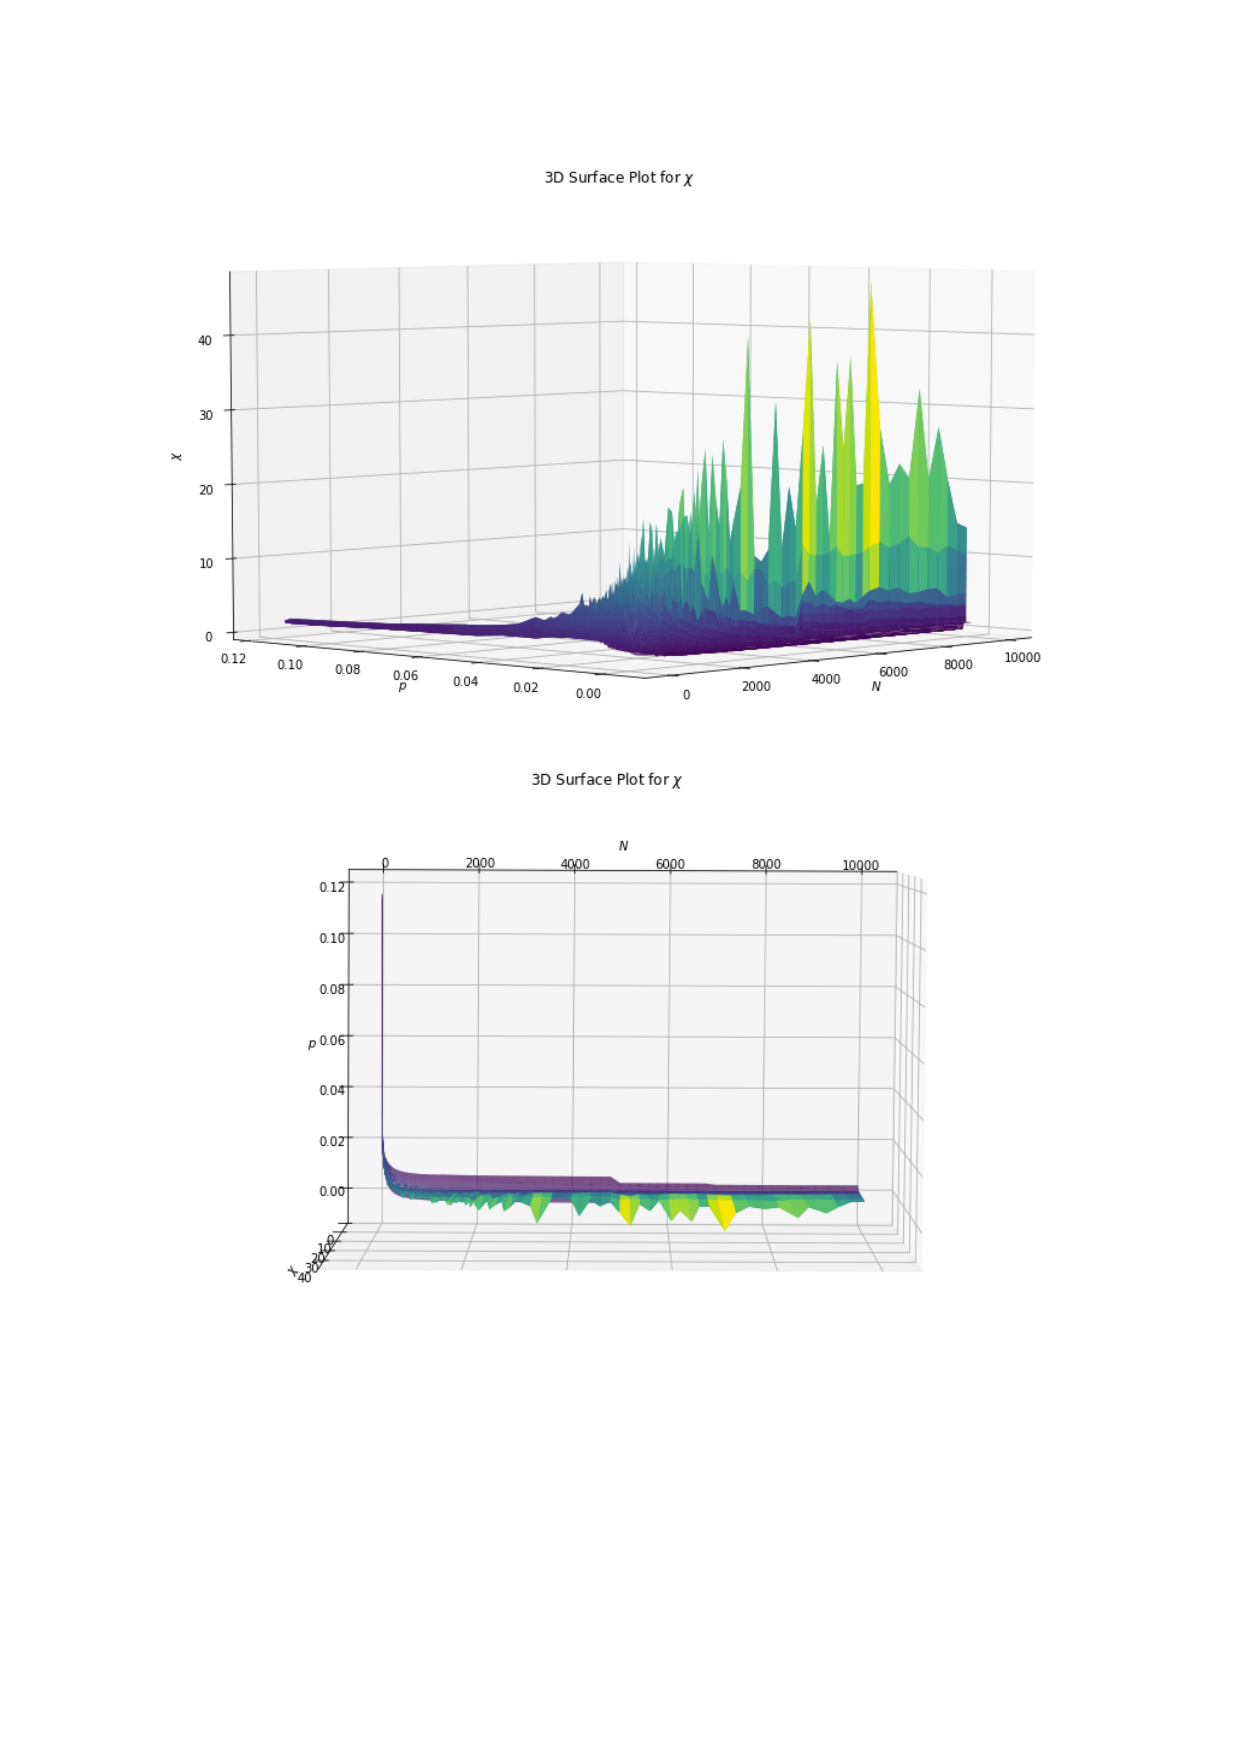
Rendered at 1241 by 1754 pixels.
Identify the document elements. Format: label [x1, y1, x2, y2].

picture [266, 746, 974, 1308]
picture [150, 150, 1091, 744]
